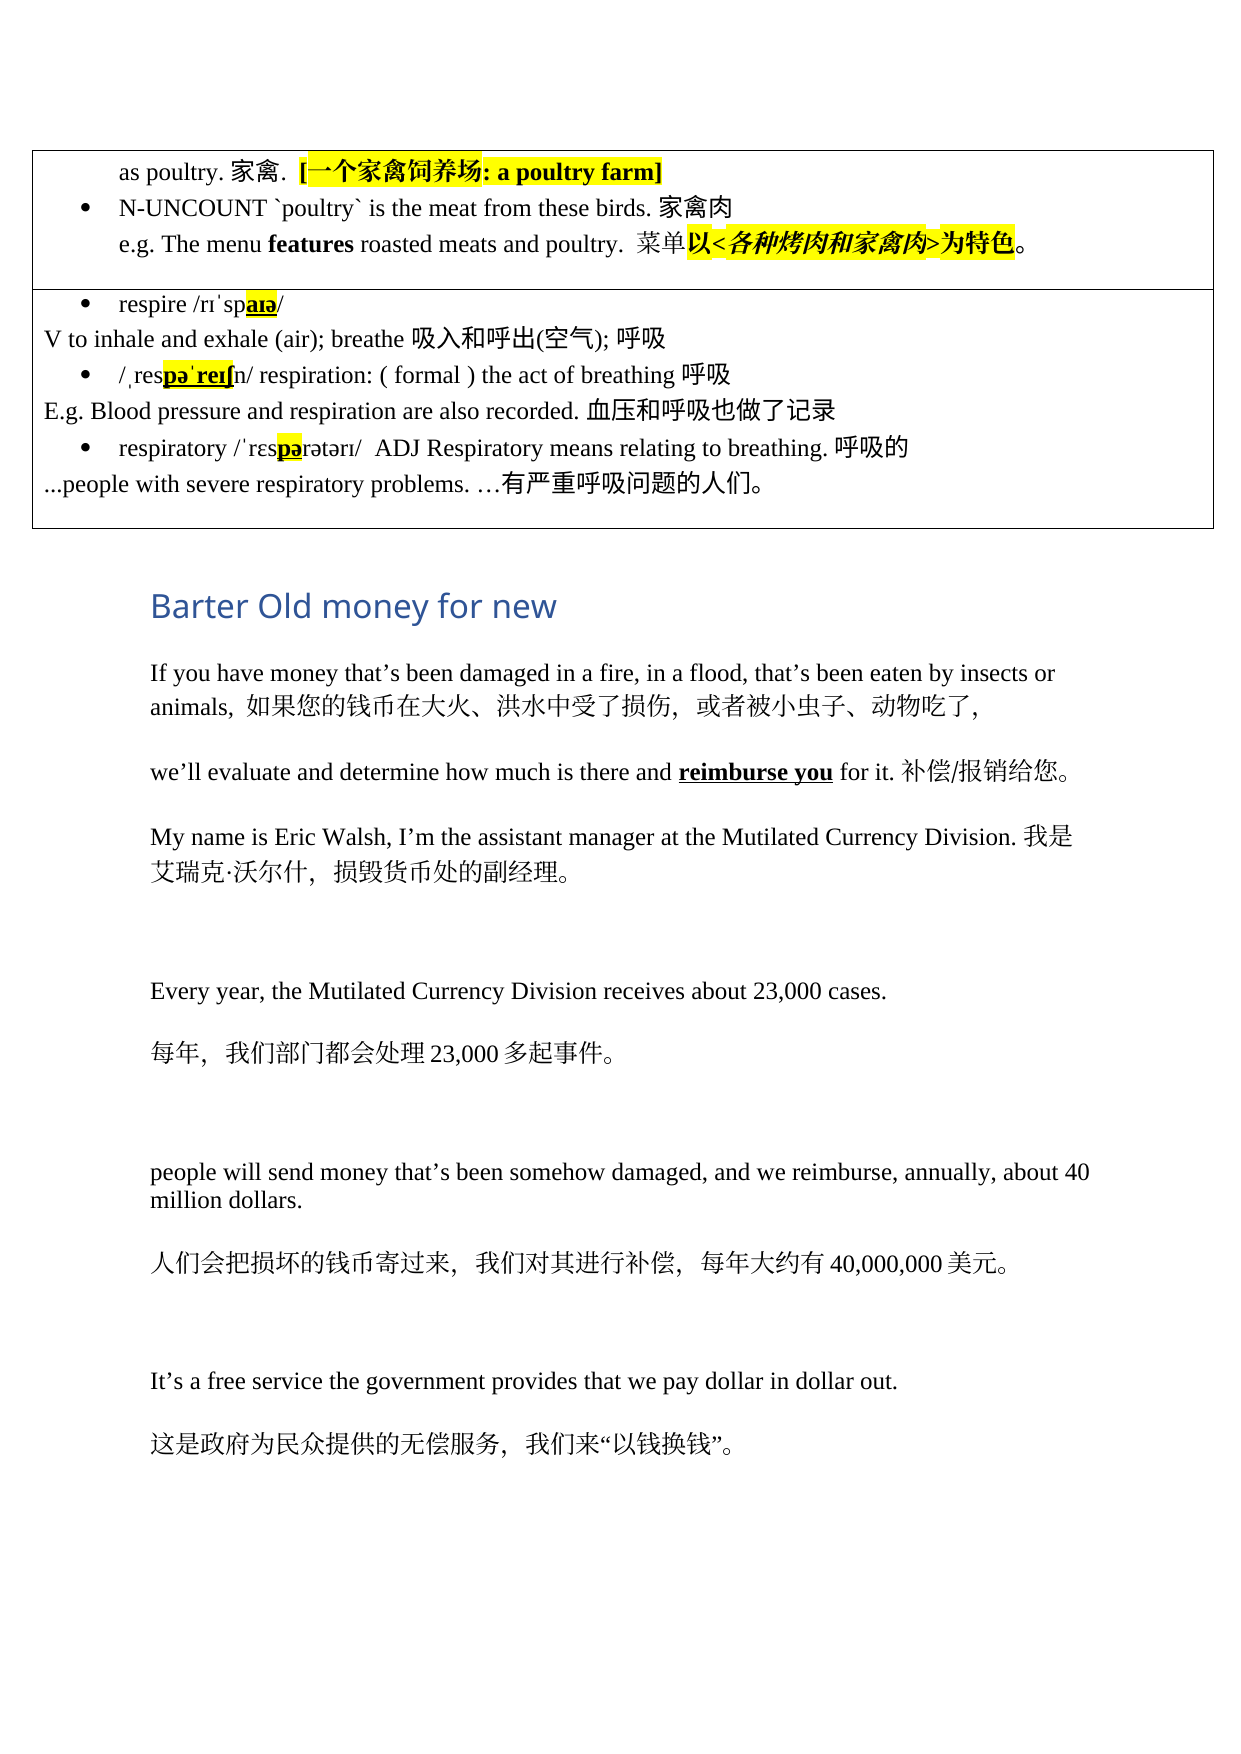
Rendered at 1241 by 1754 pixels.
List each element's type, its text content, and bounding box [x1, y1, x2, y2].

text It’s a free service the government provides that we pay dollar in dollar out. [150, 1366, 1090, 1395]
subtitle Barter Old money for new [150, 583, 1090, 628]
text we’ll evaluate and determine how much is there and reimburse you for it. 补偿/报销给您。 [150, 752, 1090, 788]
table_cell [33, 151, 1213, 288]
text 人们会把损坏的钱币寄过来，我们对其进行补偿，每年大约有40,000,000美元。 [150, 1243, 1090, 1279]
text If you have money that’s been damaged in a fire, in a flood, that’s been eaten by insects or animals, 如果您的钱币在大火、洪水中受了损伤，或者被小虫子、动物吃了， [150, 658, 1090, 722]
text 每年，我们部门都会处理23,000多起事件。 [150, 1034, 1090, 1069]
text people will send money that’s been somehow damaged, and we reimburse, annually, about 40 million dollars. [150, 1157, 1090, 1214]
table_cell respire /rɪˈspaɪə/ V to inhale and exhale (air); breathe 吸入和呼出(空气); 呼吸 /ˌrespəˈreɪʃn/ respiration: ( formal ) the act of breathing 呼吸 E.g. Blood pressure and respiration are also recorded. 血压和呼吸也做了记录 respiratory /ˈrɛspərətərɪ/ ADJ Respiratory means relating to breathing. 呼吸的 ...people with severe respiratory problems. …有严重呼吸问题的人们。 [33, 290, 1213, 528]
text My name is Eric Walsh, I’m the assistant manager at the Mutilated Currency Division. 我是艾瑞克·沃尔什，损毁货币处的副经理。 [150, 817, 1090, 889]
text Every year, the Mutilated Currency Division receives about 23,000 cases. [150, 976, 1090, 1004]
text 这是政府为民众提供的无偿服务，我们来“以钱换钱”。 [150, 1424, 1090, 1460]
